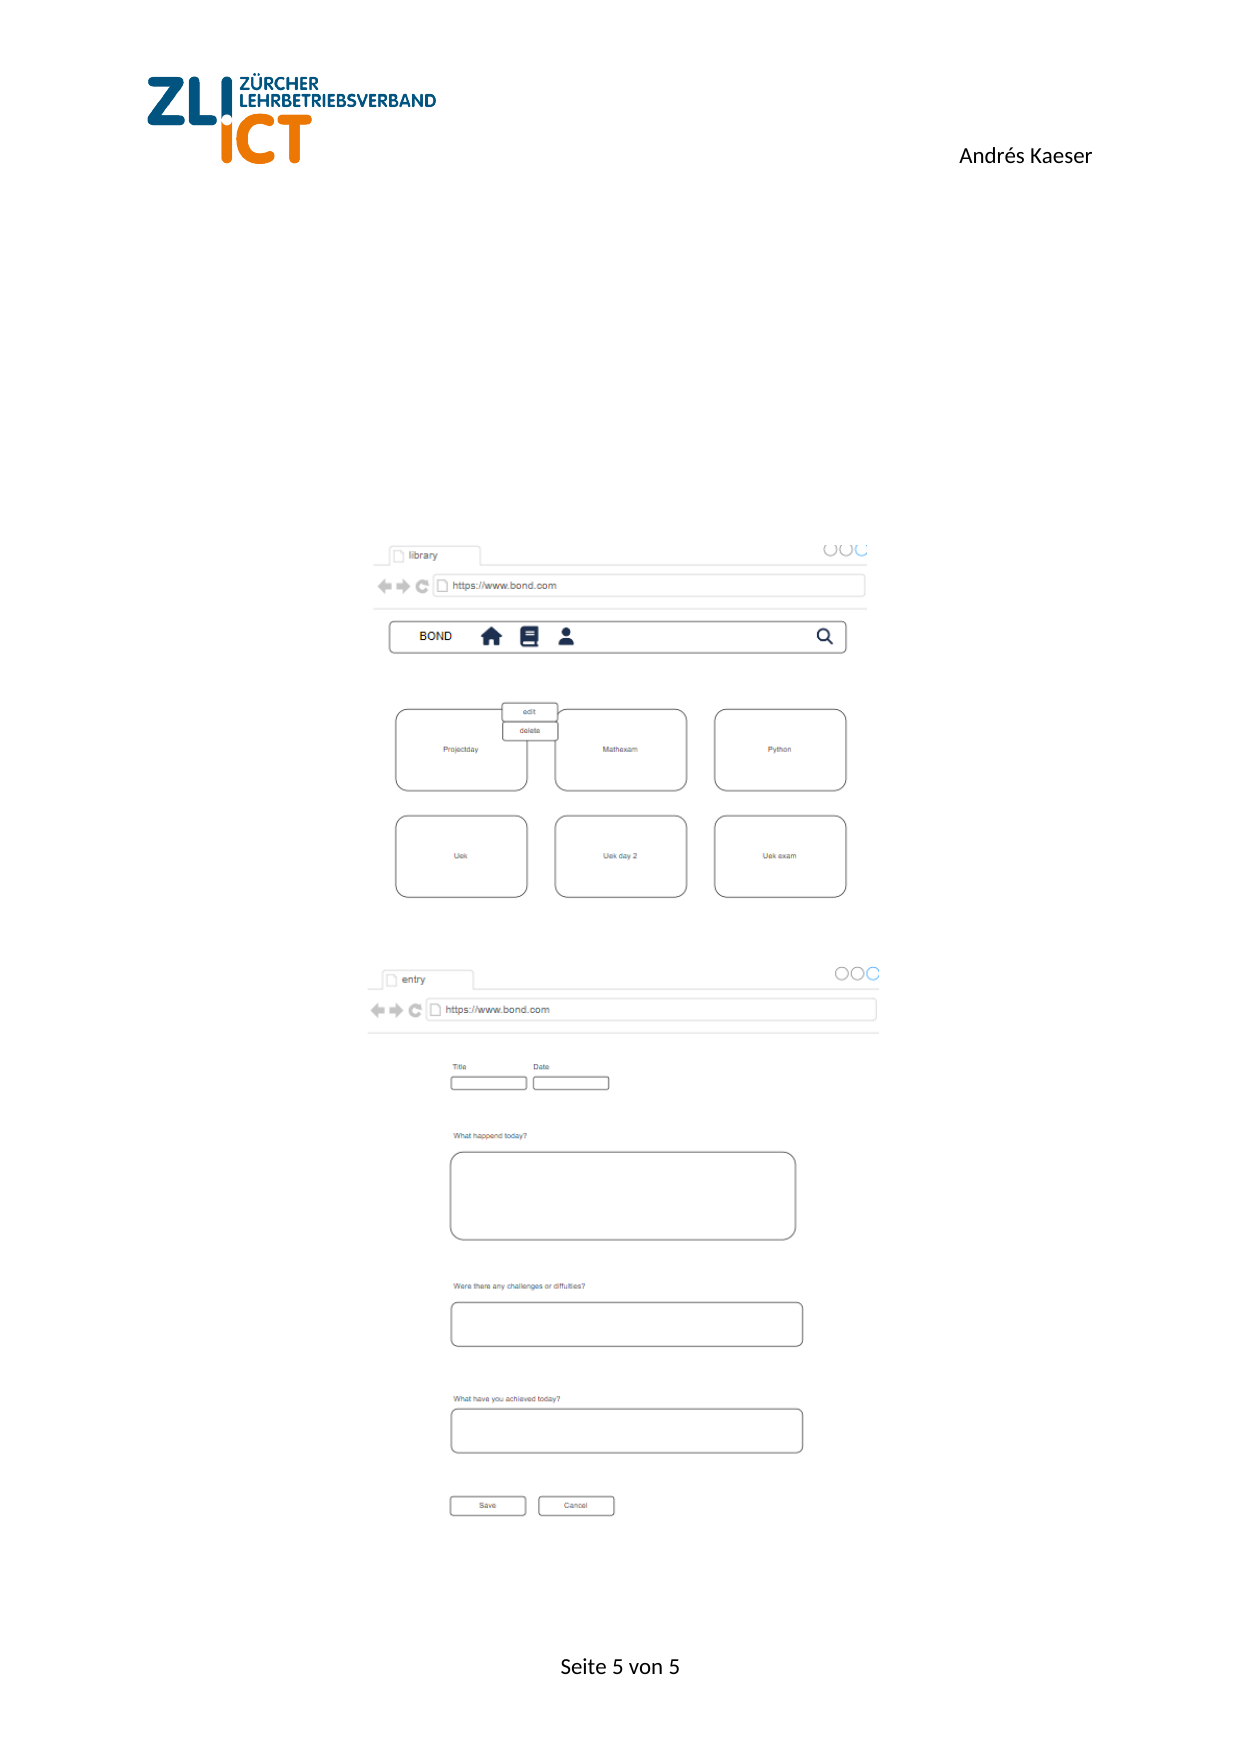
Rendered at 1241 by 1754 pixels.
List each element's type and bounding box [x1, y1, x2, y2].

picture [147, 73, 436, 164]
picture [367, 545, 879, 1558]
